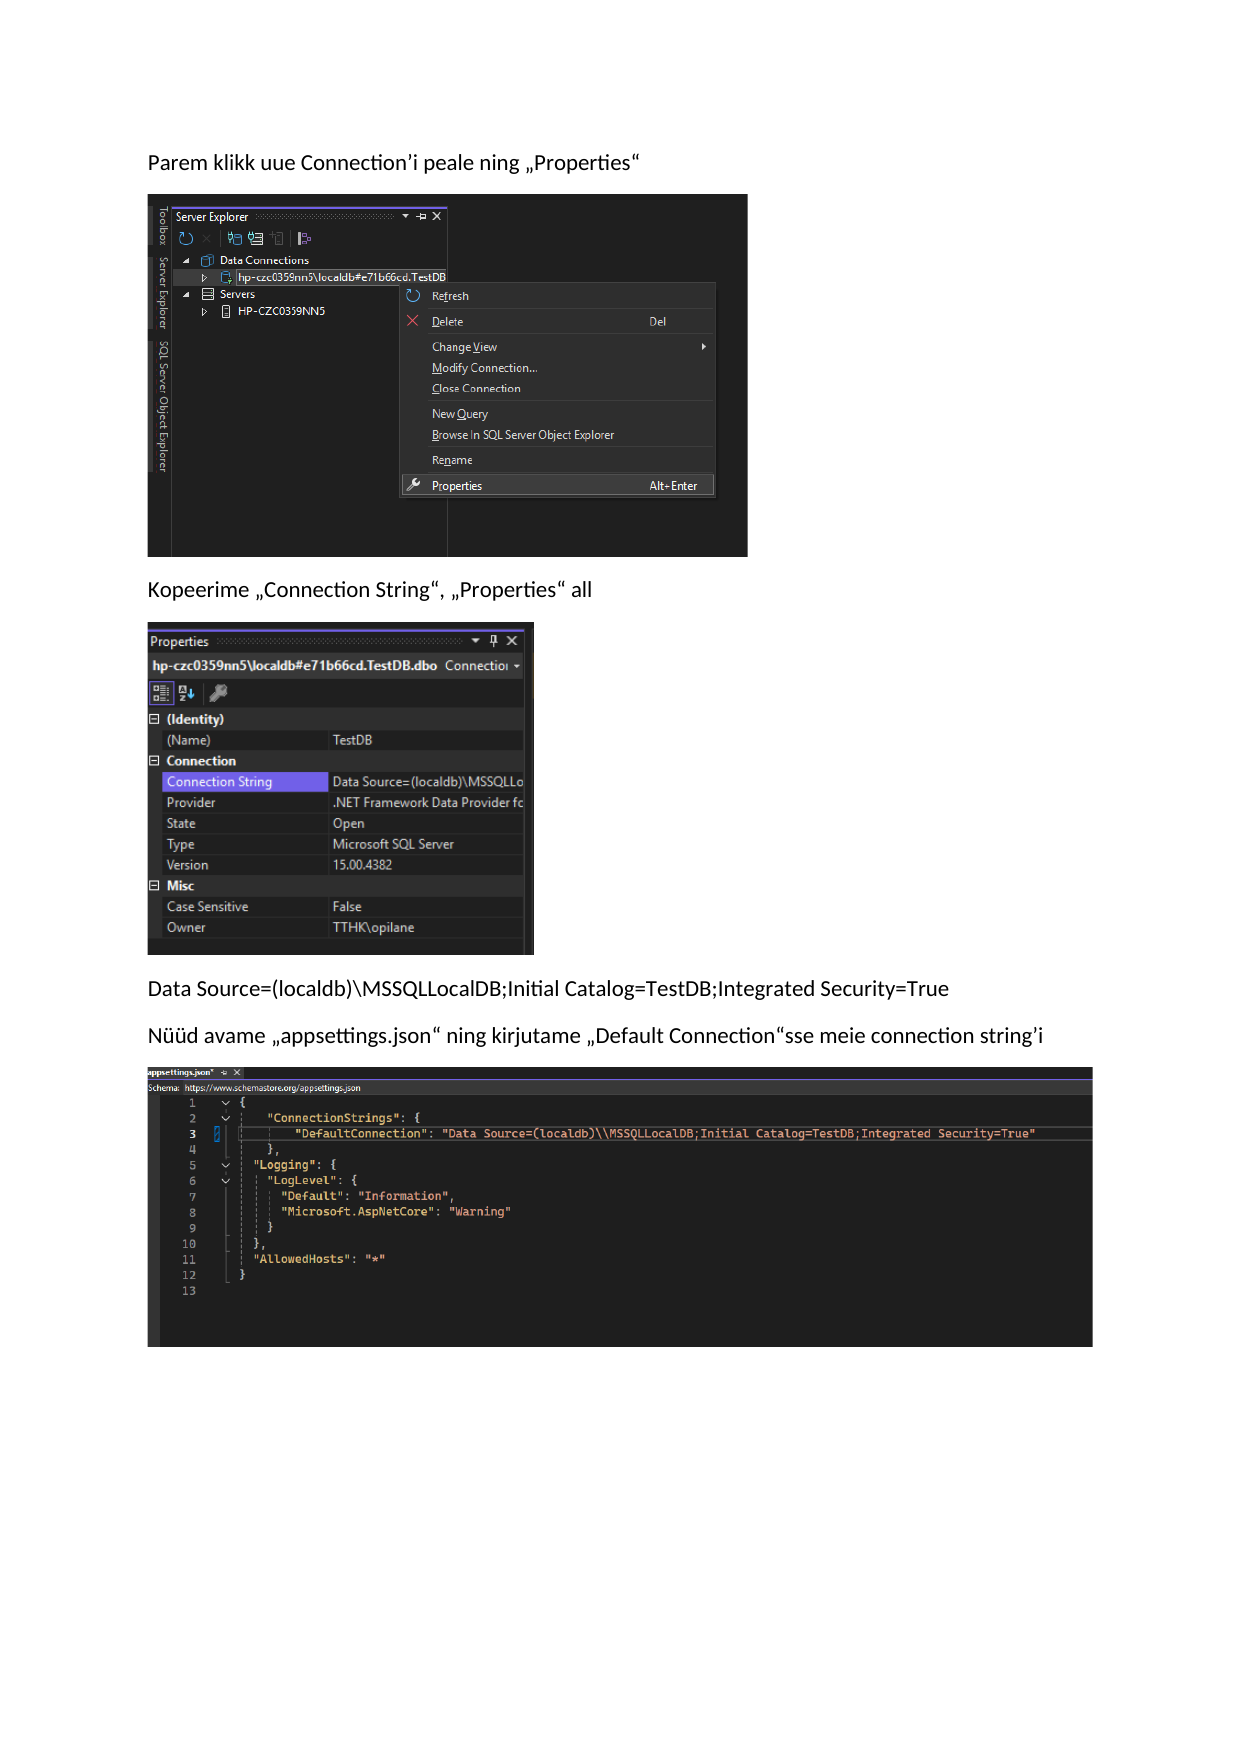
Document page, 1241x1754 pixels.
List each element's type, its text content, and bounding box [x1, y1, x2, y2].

text Kopeerime „Connection String“, „Properties“ all [148, 575, 1093, 603]
text Nüüd avame „appsettings.json“ ning kirjutame „Default Connection“sse meie connection string’i [148, 1021, 1093, 1049]
text Data Source=(localdb)\MSSQLLocalDB;Initial Catalog=TestDB;Integrated Security=True [148, 974, 1093, 1002]
picture [147, 622, 534, 955]
picture [147, 194, 748, 557]
picture [147, 1067, 1093, 1347]
text Parem klikk uue Connection’i peale ning „Properties“ [148, 148, 1093, 176]
